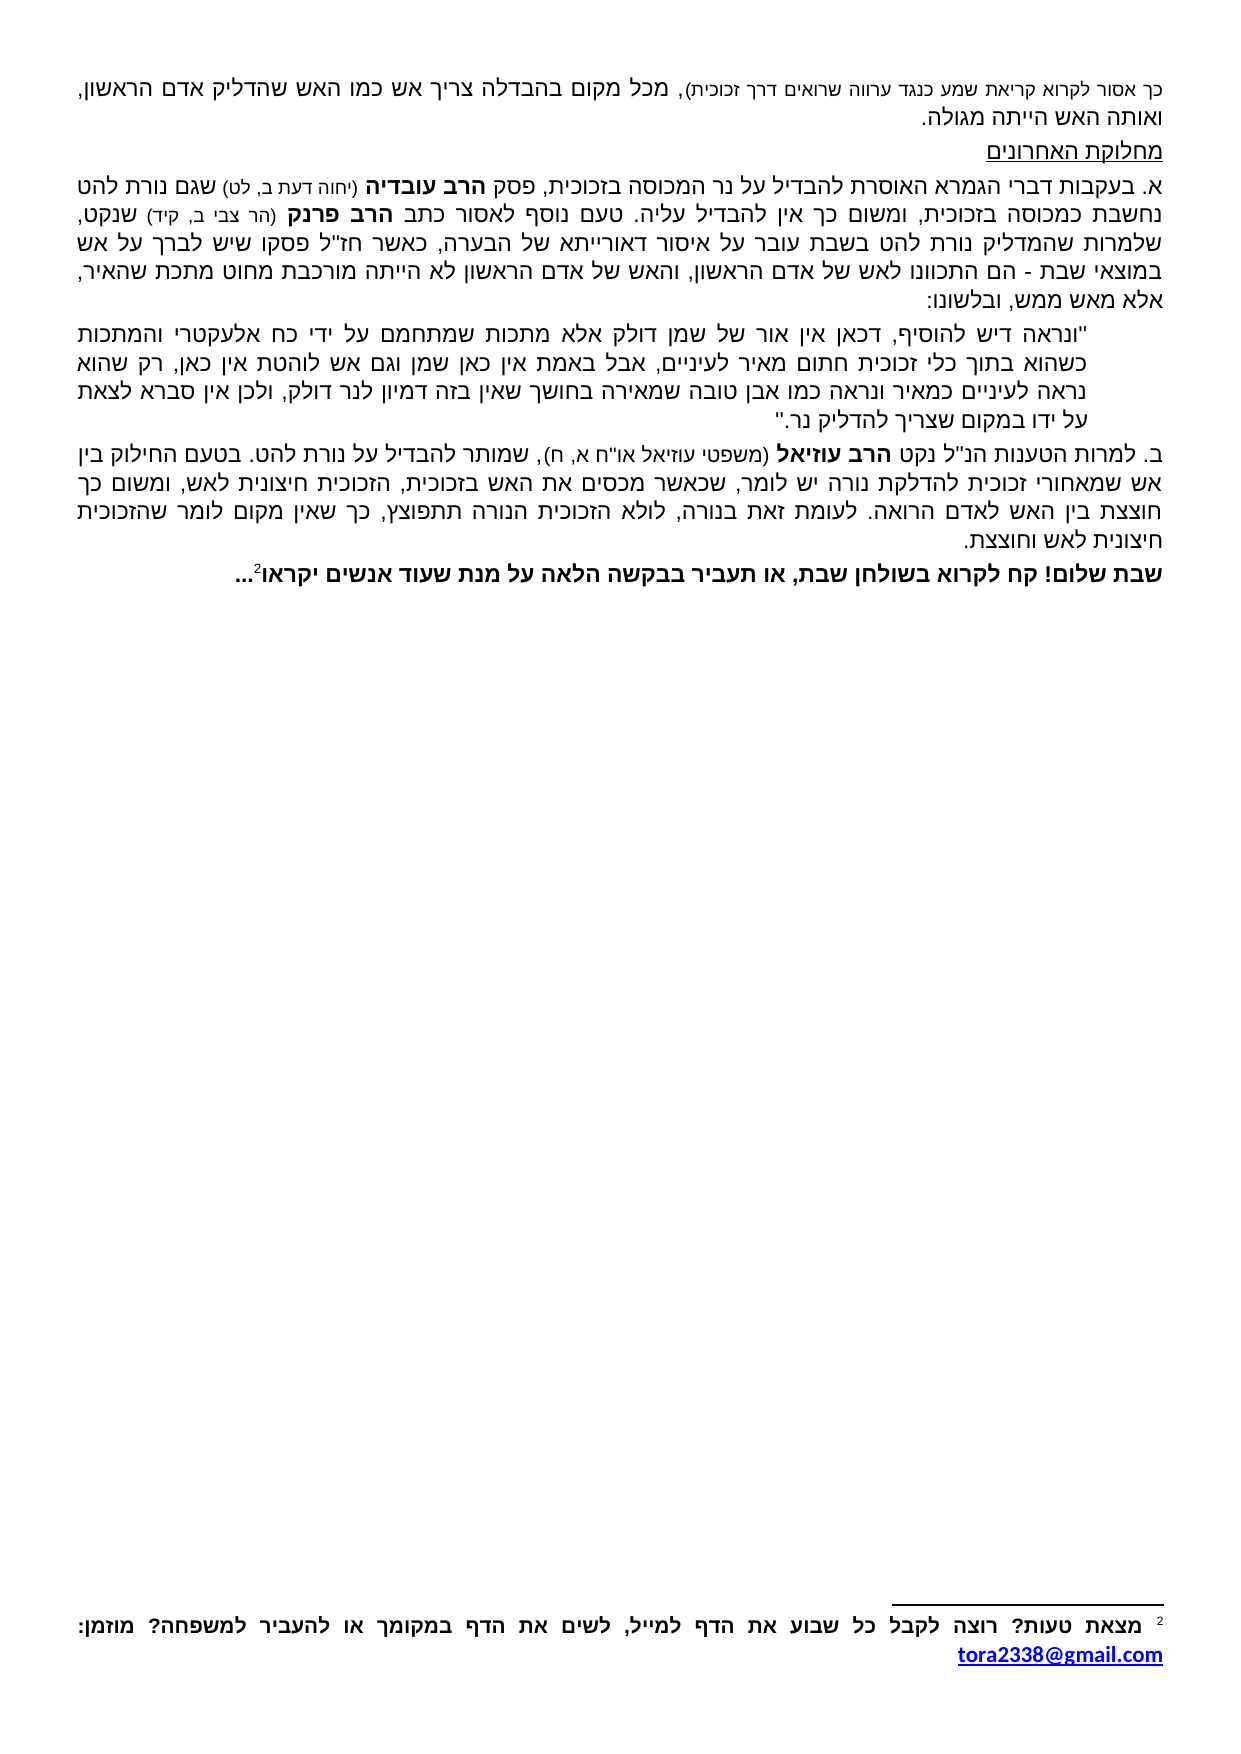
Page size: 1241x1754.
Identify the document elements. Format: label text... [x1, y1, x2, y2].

text מחלוקת האחרונים [77, 138, 1163, 164]
text ''ונראה דיש להוסיף, דכאן אין אור של שמן דולק אלא מתכות שמתחמם על ידי כח אלעקטרי והמתכות כשהוא בתוך כלי זכוכית חתום מאיר לעיניים, אבל באמת אין כאן שמן וגם אש לוהטת אין כאן, רק שהוא נראה לעיניים כמאיר ונראה כמו אבן טובה שמאירה בחושך שאין בזה דמיון לנר דולק, ולכן אין סברא לצאת על ידו במקום שצריך להדליק נר.'' [77, 321, 1088, 433]
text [77, 75, 1163, 130]
text א. בעקבות דברי הגמרא האוסרת להבדיל על נר המכוסה בזכוכית, פסק הרב עובדיה (יחוה דעת ב, לט) שגם נורת להט נחשבת כמכוסה בזכוכית, ומשום כך אין להבדיל עליה. טעם נוסף לאסור כתב הרב פרנק (הר צבי ב, קיד) שנקט, שלמרות שהמדליק נורת להט בשבת עובר על איסור דאורייתא של הבערה, כאשר חז''ל פסקו שיש לברך על אש במוצאי שבת - הם התכוונו לאש של אדם הראשון, והאש של אדם הראשון לא הייתה מורכבת מחוט מתכת שהאיר, אלא מאש ממש, ובלשונו: [77, 173, 1163, 313]
text שבת שלום! קח לקרוא בשולחן שבת, או תעביר בבקשה הלאה על מנת שעוד אנשים יקראו... [77, 561, 1163, 588]
text ב. למרות הטענות הנ''ל נקט הרב עוזיאל (משפטי עוזיאל או''ח א, ח), שמותר להבדיל על נורת להט. בטעם החילוק בין אש שמאחורי זכוכית להדלקת נורה יש לומר, שכאשר מכסים את האש בזכוכית, הזכוכית חיצונית לאש, ומשום כך חוצצת בין האש לאדם הרואה. לעומת זאת בנורה, לולא הזכוכית הנורה תתפוצץ, כך שאין מקום לומר שהזכוכית חיצונית לאש וחוצצת. [77, 441, 1163, 553]
